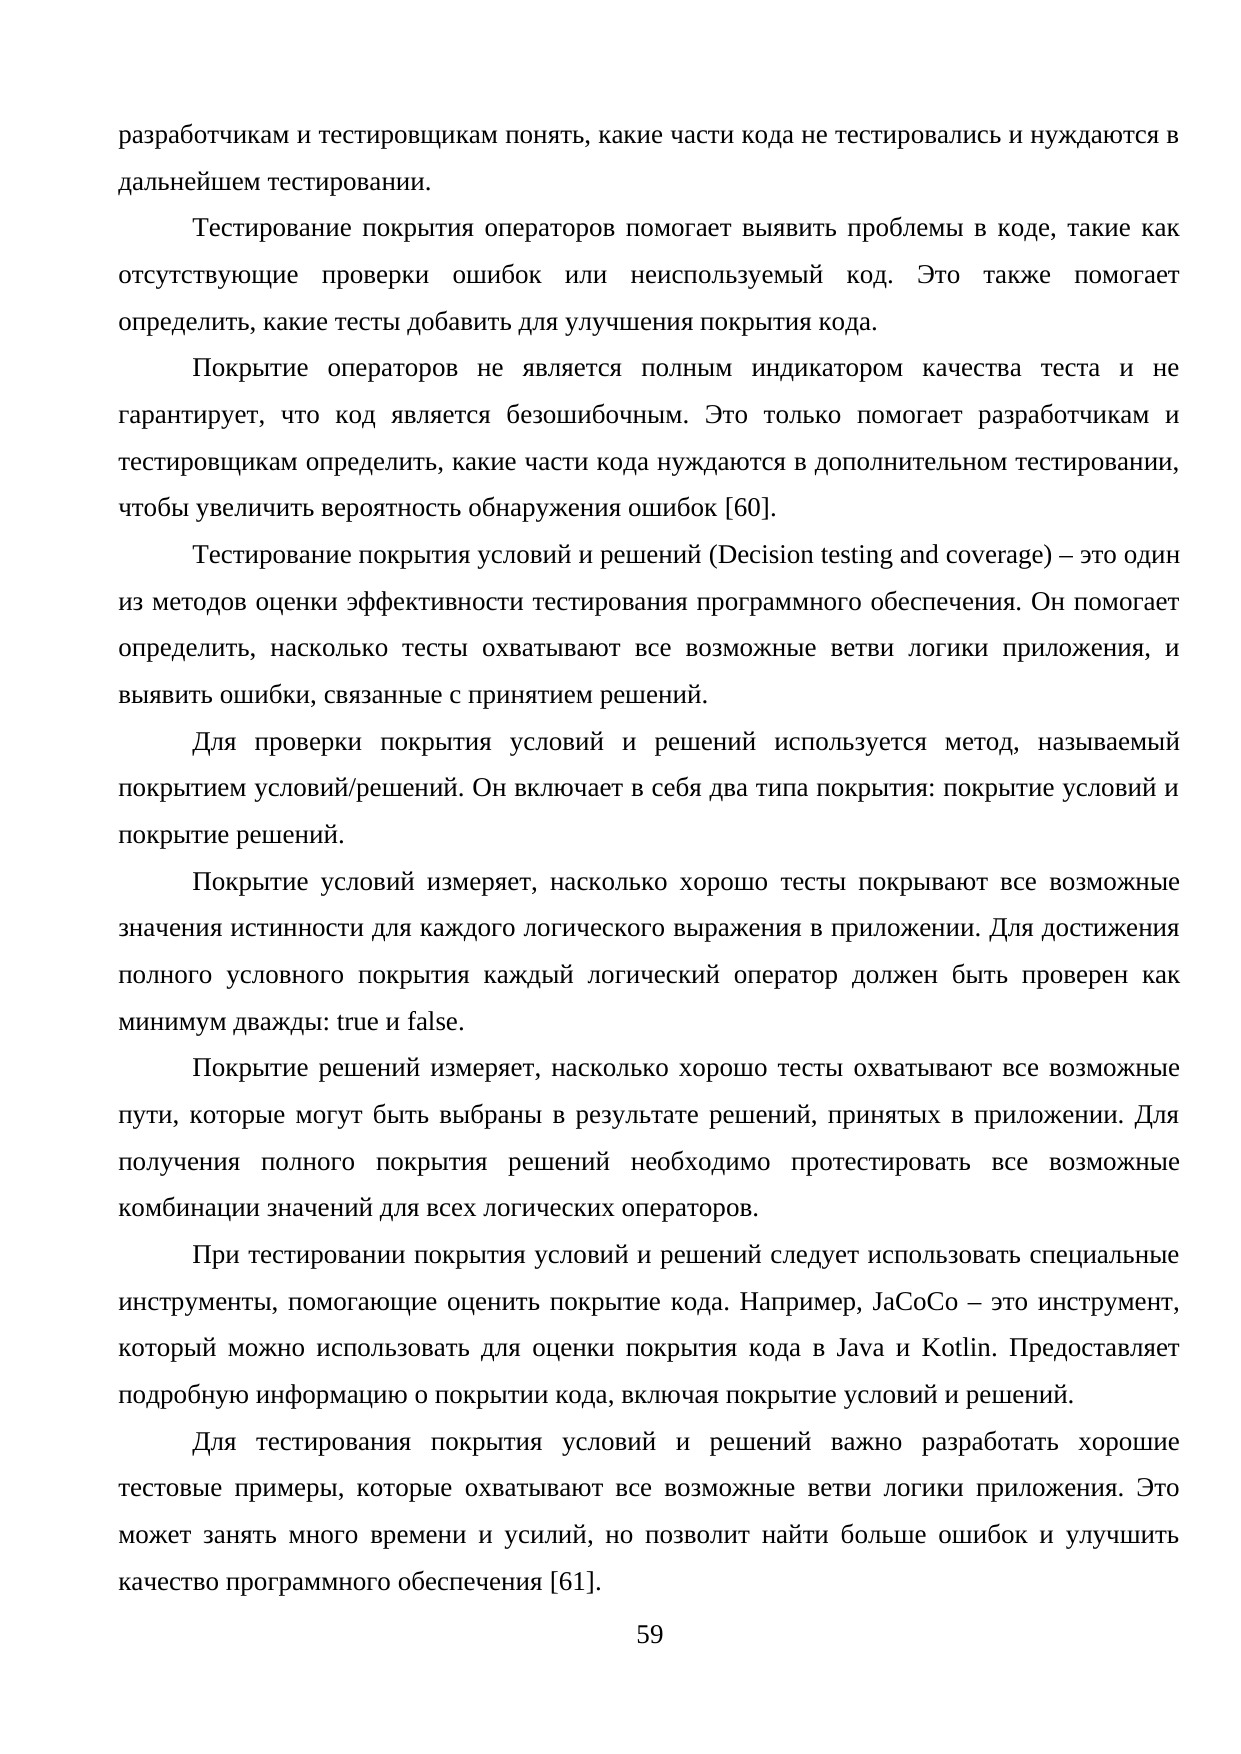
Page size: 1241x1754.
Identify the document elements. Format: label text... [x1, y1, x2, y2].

list Покрытие решений измеряет, насколько хорошо тесты охватывают все возможные пути, которые могут быть выбраны в результате решений, принятых в приложении. Для получения полного покрытия решений необходимо протестировать все возможные комбинации значений для всех логических операторов. [118, 725, 1181, 896]
list При тестировании покрытия условий и решений следует использовать специальные инструменты, помогающие оценить покрытие кода. Например, JaCoCo – это инструмент, который можно использовать для оценки покрытия кода в Java и Kotlin. Предоставляет подробную информацию о покрытии кода, включая покрытие условий и решений. [118, 911, 1181, 1083]
list Для проверки покрытия условий и решений используется метод, называемый покрытием условий/решений. Он включает в себя два типа покрытия: покрытие условий и покрытие решений. [118, 398, 1181, 523]
list Покрытие условий измеряет, насколько хорошо тесты покрывают все возможные значения истинности для каждого логического выражения в приложении. Для достижения полного условного покрытия каждый логический оператор должен быть проверен как минимум дважды: true и false. [118, 538, 1181, 709]
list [118, 118, 1181, 196]
list Тестирования покрытия условий и значений операторов (The value of statement and decision testing) – это метод тестирования программного обеспечения, используемый для проверки правильности работы выражений и условных операторов в коде. Этот метод позволяет определить, насколько хорошо тесты покрывают все возможные пути выполнения кода и какие условия и значения операторов не тестировались. [118, 1285, 1181, 1503]
list Тестирование покрытия условий и решений (Decision testing and coverage) – это один из методов оценки эффективности тестирования программного обеспечения. Он помогает определить, насколько тесты охватывают все возможные ветви логики приложения, и выявить ошибки, связанные с принятием решений. [118, 211, 1181, 383]
list Для тестирования покрытия условий и решений важно разработать хорошие тестовые примеры, которые охватывают все возможные ветви логики приложения. Это может занять много времени и усилий, но позволит найти больше ошибок и улучшить качество программного обеспечения . [118, 1098, 1181, 1269]
